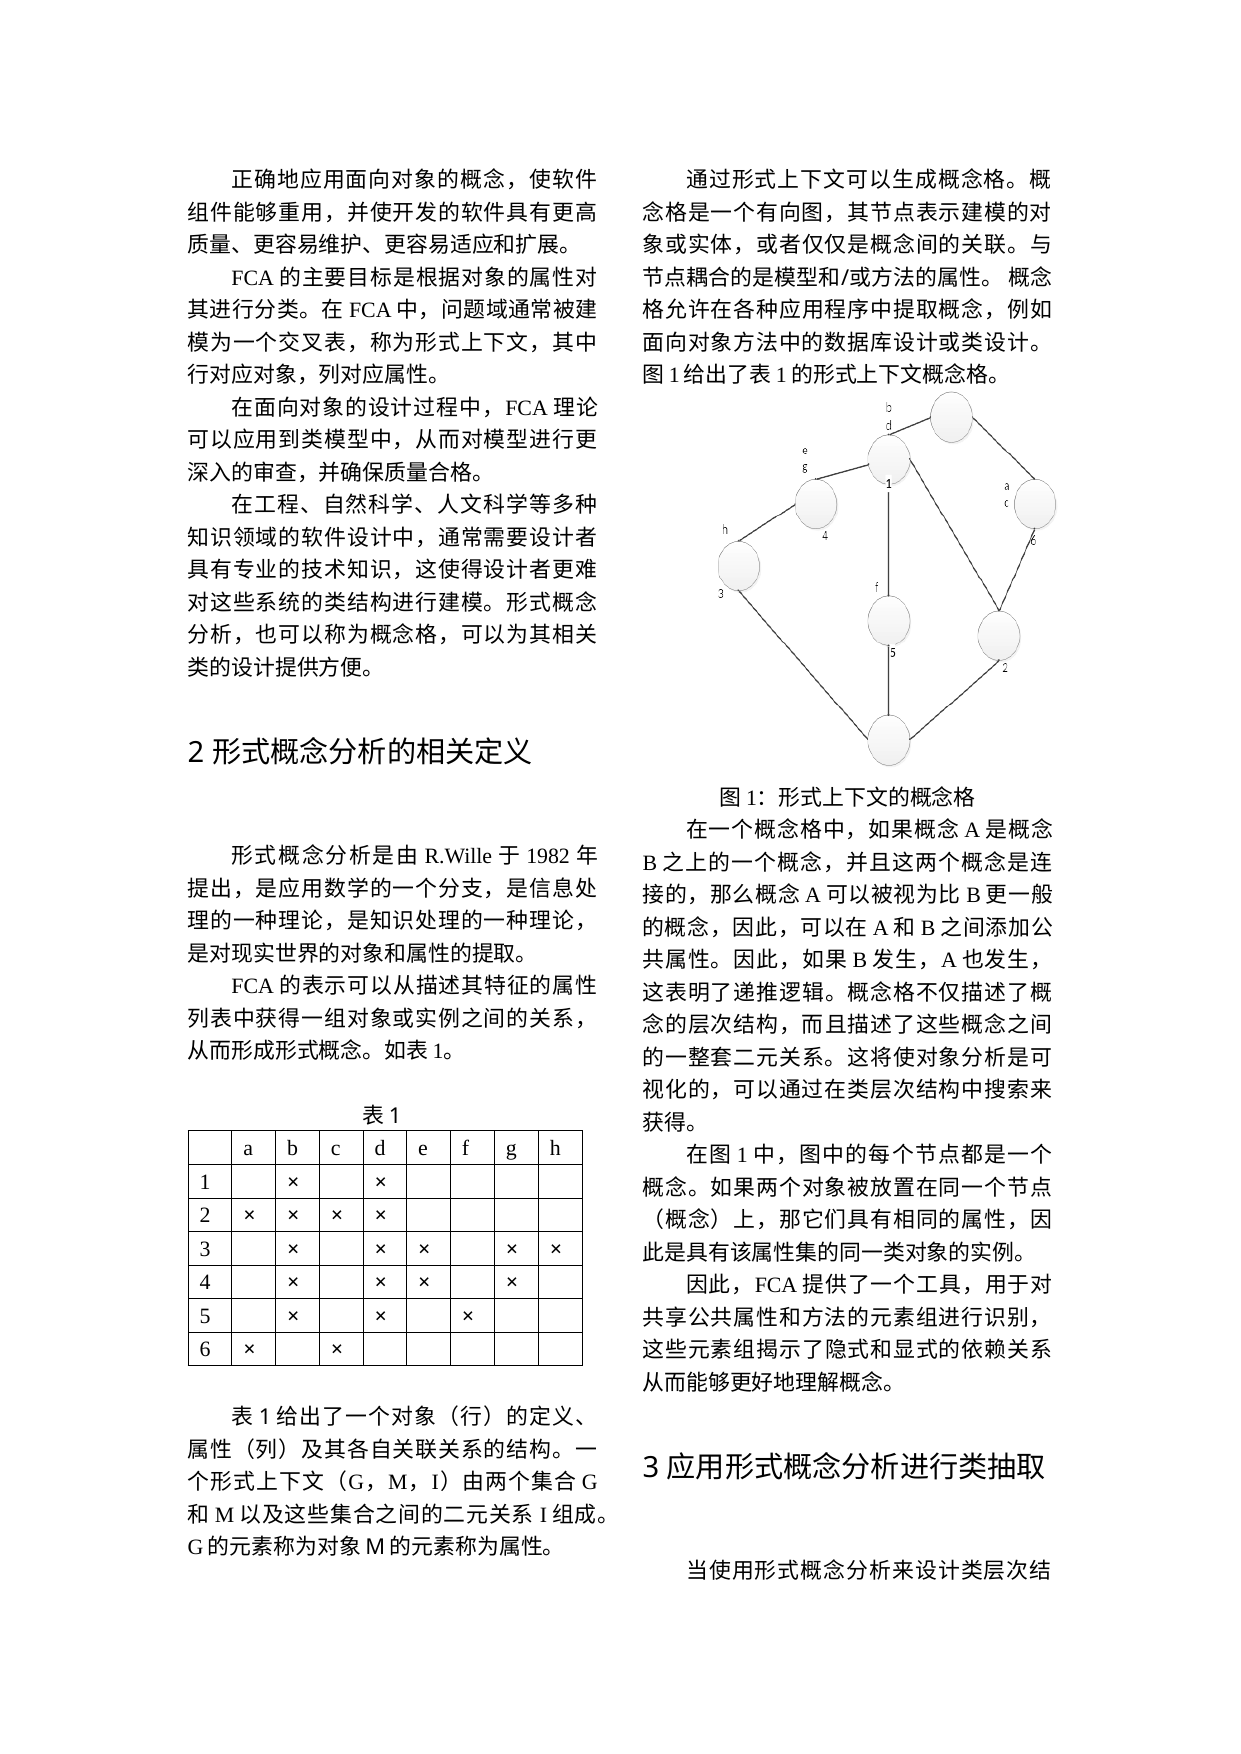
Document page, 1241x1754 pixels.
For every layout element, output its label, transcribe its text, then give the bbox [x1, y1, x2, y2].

table_cell [364, 1333, 406, 1365]
table_header h [539, 1131, 582, 1164]
table_cell × [320, 1333, 363, 1365]
table_cell [539, 1165, 582, 1197]
table_cell [539, 1299, 582, 1332]
table_cell × [276, 1266, 319, 1298]
table_cell [232, 1266, 275, 1298]
table_cell × [276, 1232, 319, 1264]
table_cell × [320, 1199, 363, 1231]
table_cell × [495, 1232, 538, 1264]
table_cell [407, 1299, 450, 1332]
subtitle 2 形式概念分析的相关定义 [187, 717, 598, 782]
text 形式概念分析是由R.Wille于1982年提出，是应用数学的一个分支，是信息处理的一种理论，是知识处理的一种理论，是对现实世界的对象和属性的提取。 [187, 838, 598, 968]
table_cell 1 [189, 1165, 231, 1197]
table_cell [407, 1165, 450, 1197]
text 在工程、自然科学、人文科学等多种知识领域的软件设计中，通常需要设计者具有专业的技术知识，这使得设计者更难对这些系统的类结构进行建模。形式概念分析，也可以称为概念格，可以为其相关类的设计提供方便。 [187, 487, 598, 682]
table_cell × [364, 1299, 406, 1332]
text 正确地应用面向对象的概念，使软件组件能够重用，并使开发的软件具有更高质量、更容易维护、更容易适应和扩展。 [187, 162, 598, 259]
text 表1 [319, 1098, 598, 1130]
table_cell × [495, 1266, 538, 1298]
table_cell × [232, 1199, 275, 1231]
table_cell [451, 1333, 494, 1365]
table_cell [451, 1199, 494, 1231]
table_cell 6 [189, 1333, 231, 1365]
table_cell × [232, 1333, 275, 1365]
table_cell × [364, 1232, 406, 1264]
table_cell [320, 1165, 363, 1197]
table_cell [495, 1165, 538, 1197]
table_header b [276, 1131, 319, 1164]
table_cell 4 [189, 1266, 231, 1298]
table_cell [539, 1266, 582, 1298]
table_cell × [276, 1199, 319, 1231]
table_cell [451, 1165, 494, 1197]
table_cell × [451, 1299, 494, 1332]
table_cell [407, 1199, 450, 1231]
table_cell [451, 1232, 494, 1264]
table_cell [320, 1266, 363, 1298]
table_cell [232, 1299, 275, 1332]
table_cell [276, 1333, 319, 1365]
table_cell [407, 1333, 450, 1365]
text 表1给出了一个对象（行）的定义、属性（列）及其各自关联关系的结构。一个形式上下文（G，M，I）由两个集合G和M以及这些集合之间的二元关系I组成。G的元素称为对象M的元素称为属性。 [187, 1399, 598, 1561]
text FCA的主要目标是根据对象的属性对其进行分类。在FCA中，问题域通常被建模为一个交叉表，称为形式上下文，其中行对应对象，列对应属性。 [187, 259, 598, 389]
table_cell [451, 1266, 494, 1298]
table_cell × [364, 1266, 406, 1298]
table_cell [495, 1199, 538, 1231]
table_cell × [539, 1232, 582, 1264]
text FCA的表示可以从描述其特征的属性列表中获得一组对象或实例之间的关系，从而形成形式概念。如表1。 [187, 968, 598, 1065]
table_cell × [364, 1199, 406, 1231]
text 通过形式上下文可以生成概念格。概念格是一个有向图，其节点表示建模的对象或实体，或者仅仅是概念间的关联。与节点耦合的是模型和/或方法的属性。 概念格允许在各种应用程序中提取概念，例如面向对象方法中的数据库设计或类设计。图1给出了表1的形式上下文概念格。 [642, 162, 1053, 389]
text 在面向对象的设计过程中，FCA理论可以应用到类模型中，从而对模型进行更深入的审查，并确保质量合格。 [187, 389, 598, 487]
table_cell [495, 1299, 538, 1332]
table_header a [232, 1131, 275, 1164]
table_header g [495, 1131, 538, 1164]
table_cell [539, 1199, 582, 1231]
table_cell [320, 1232, 363, 1264]
table_cell × [364, 1165, 406, 1197]
table_cell 3 [189, 1232, 231, 1264]
table_cell [539, 1333, 582, 1365]
table_header [189, 1131, 231, 1164]
table_cell × [407, 1232, 450, 1264]
table_cell [232, 1232, 275, 1264]
table_cell 2 [189, 1199, 231, 1231]
subtitle 3 应用形式概念分析进行类抽取 [642, 1432, 1053, 1497]
table_cell × [276, 1299, 319, 1332]
table_header e [407, 1131, 450, 1164]
text 在图1中，图中的每个节点都是一个概念。如果两个对象被放置在同一个节点（概念）上，那它们具有相同的属性，因此是具有该属性集的同一类对象的实例。 [642, 1137, 1053, 1267]
table_cell 5 [189, 1299, 231, 1332]
table_header c [320, 1131, 363, 1164]
table_cell × [407, 1266, 450, 1298]
table_cell [320, 1299, 363, 1332]
table_cell [495, 1333, 538, 1365]
table_cell [232, 1165, 275, 1197]
text 因此，FCA提供了一个工具，用于对共享公共属性和方法的元素组进行识别，这些元素组揭示了隐式和显式的依赖关系，从而能够更好地理解概念。 [642, 1267, 1053, 1397]
text 图1：形式上下文的概念格 [642, 389, 1053, 812]
text 在一个概念格中，如果概念A是概念B之上的一个概念，并且这两个概念是连接的，那么概念A可以被视为比B更一般的概念，因此，可以在A和B之间添加公共属性。因此，如果B发生，A也发生，这表明了递推逻辑。概念格不仅描述了概念的层次结构，而且描述了这些概念之间的一整套二元关系。这将使对象分析是可视化的，可以通过在类层次结构中搜索来获得。 [642, 812, 1053, 1137]
table_header f [451, 1131, 494, 1164]
table_header d [364, 1131, 406, 1164]
table_cell × [276, 1165, 319, 1197]
